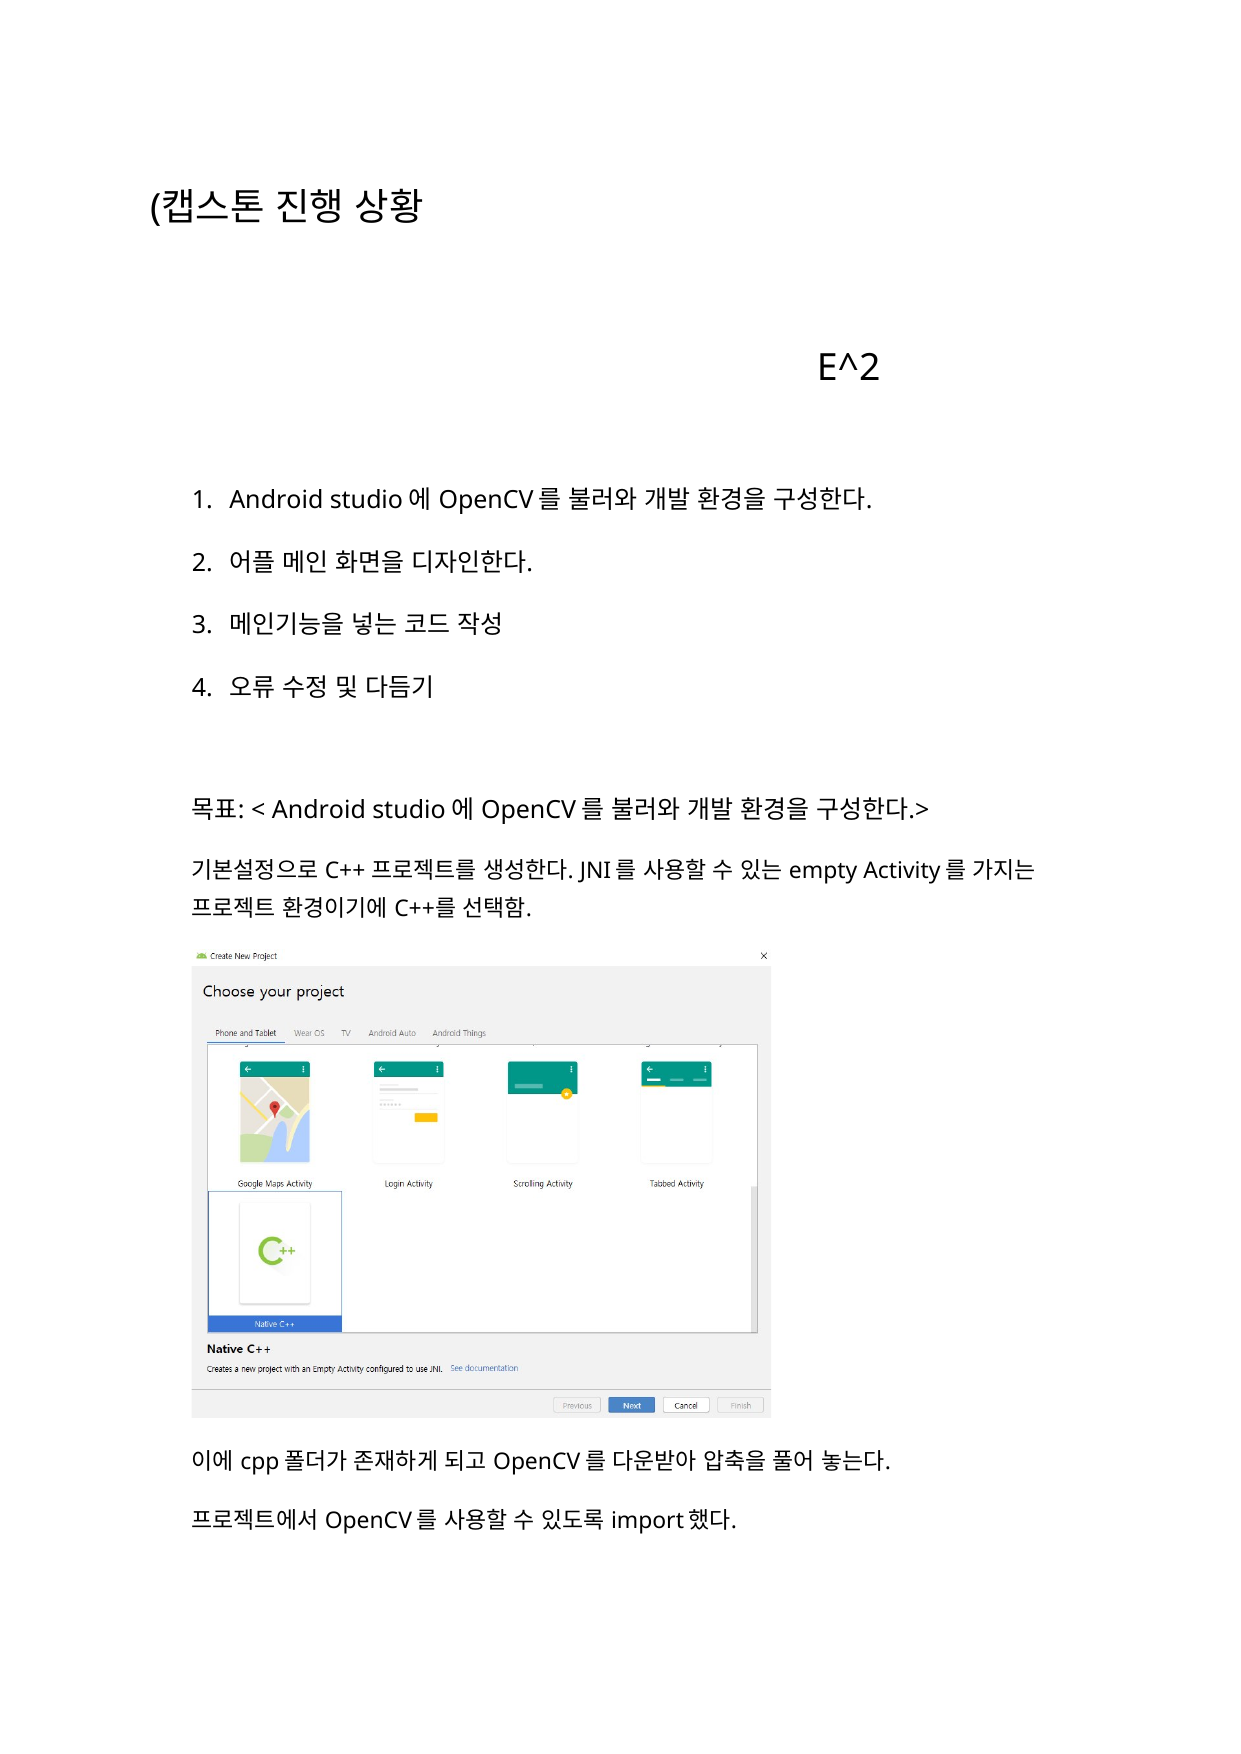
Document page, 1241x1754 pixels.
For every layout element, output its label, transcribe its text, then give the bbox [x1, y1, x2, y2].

text 기본설정으로 C++ 프로젝트를 생성한다. JNI를 사용할 수 있는 empty Activity를 가지는 프로젝트 환경이기에 C++를 선택함. [192, 852, 1090, 924]
picture [191, 949, 772, 1418]
list 오류 수정 및 다듬기 [192, 667, 1090, 703]
list Android studio에 OpenCV를 불러와 개발 환경을 구성한다. [192, 479, 1090, 516]
list 어플 메인 화면을 디자인한다. [192, 542, 1090, 578]
text E^2 [150, 340, 1090, 391]
text (캡스톤 진행 상황 [150, 177, 1090, 232]
text 이에 cpp폴더가 존재하게 되고 OpenCV를 다운받아 압축을 풀어 놓는다. [192, 1443, 1090, 1476]
text 프로젝트에서 OpenCV를 사용할 수 있도록 import했다. [192, 1502, 1090, 1535]
list 메인기능을 넣는 코드 작성 [192, 604, 1090, 641]
text 목표: < Android studio에 OpenCV를 불러와 개발 환경을 구성한다.> [192, 789, 1090, 826]
